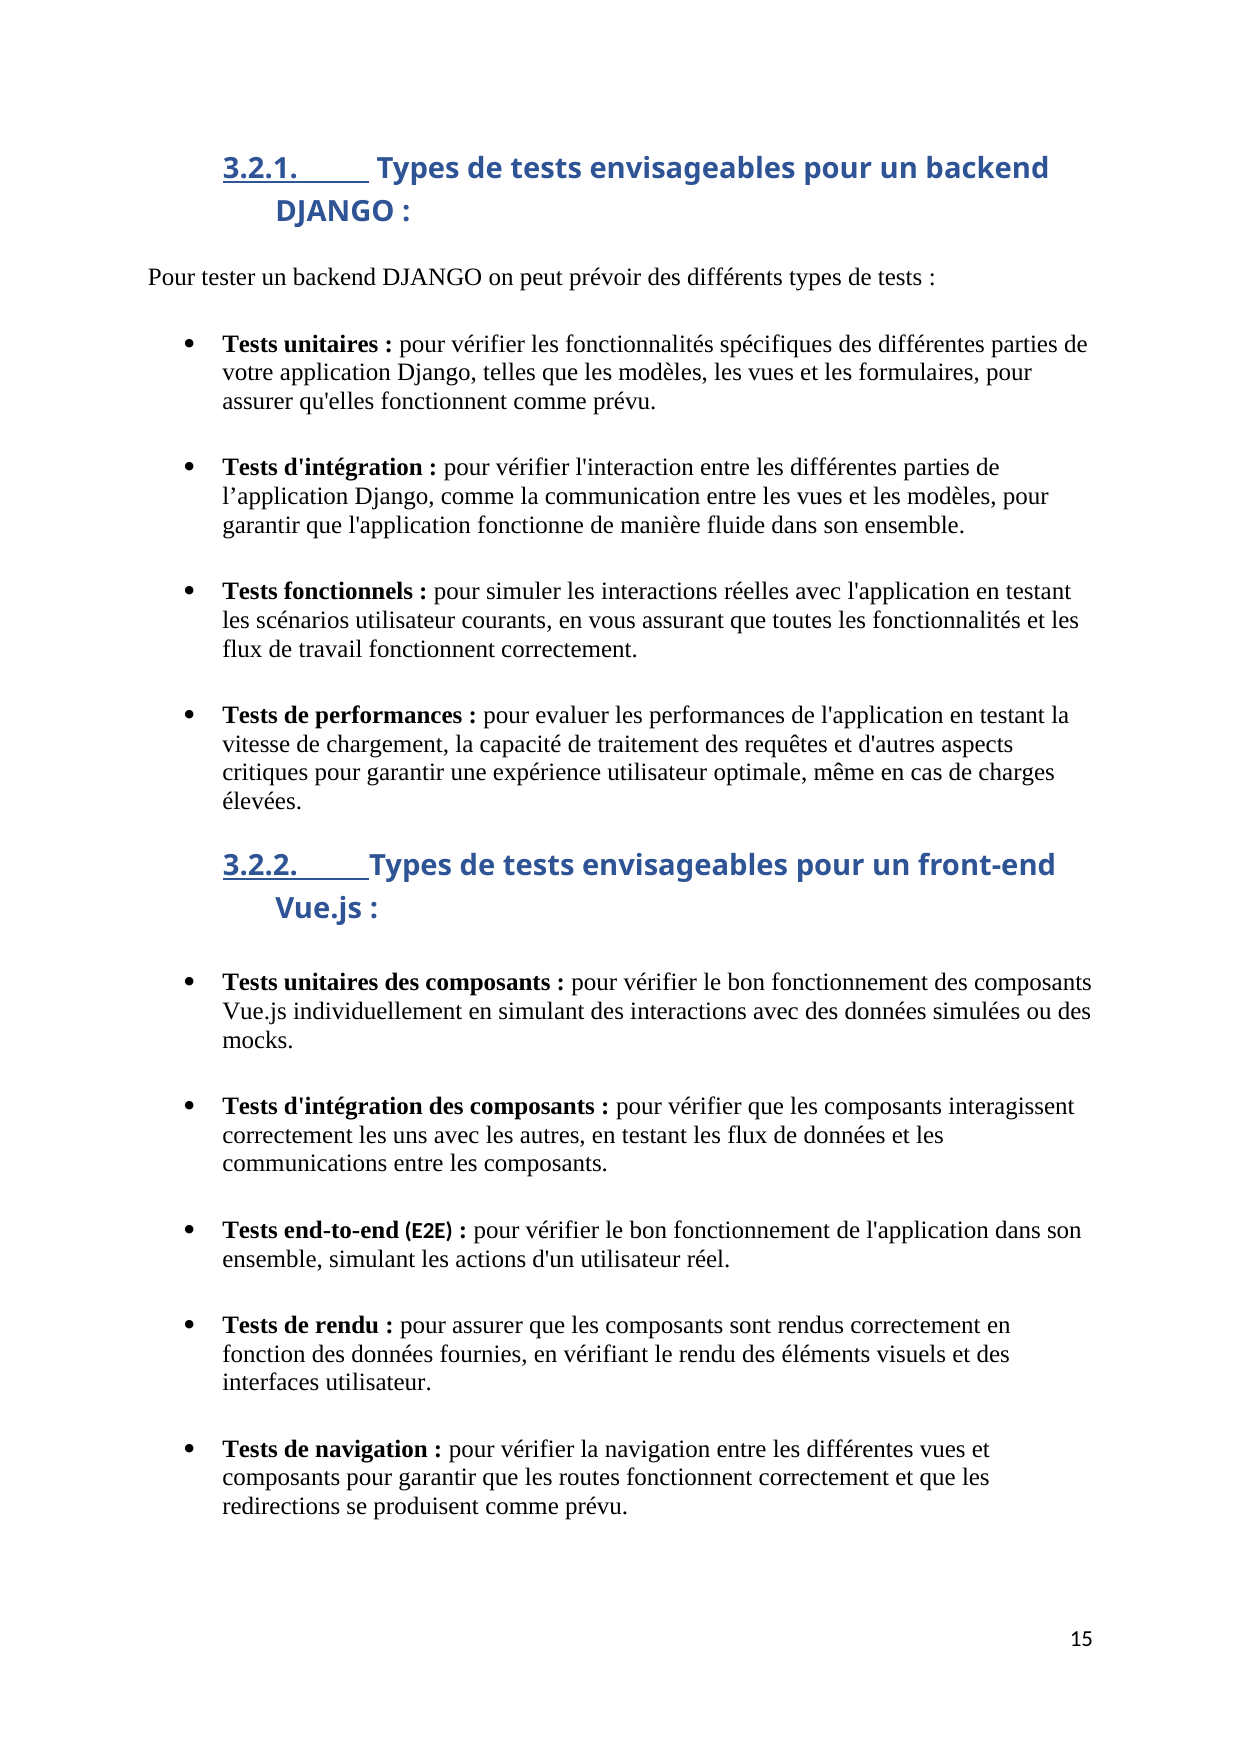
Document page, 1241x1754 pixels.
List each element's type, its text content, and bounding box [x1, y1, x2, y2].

list Tests de navigation : pour vérifier la navigation entre les différentes vues et composants pour garantir que les routes fonctionnent correctement et que les redirections se produisent comme prévu. [185, 1434, 1093, 1520]
subtitle Types de tests envisageables pour un backend DJANGO : [223, 148, 1093, 230]
list Tests unitaires : pour vérifier les fonctionnalités spécifiques des différentes parties de votre application Django, telles que les modèles, les vues et les formulaires, pour assurer qu'elles fonctionnent comme prévu. [185, 329, 1093, 415]
subtitle Types de tests envisageables pour un front-end Vue.js : [223, 844, 1093, 927]
list Tests de performances : pour evaluer les performances de l'application en testant la vitesse de chargement, la capacité de traitement des requêtes et d'autres aspects critiques pour garantir une expérience utilisateur optimale, même en cas de charges élevées. [185, 700, 1093, 815]
list Tests d'intégration des composants : pour vérifier que les composants interagissent correctement les uns avec les autres, en testant les flux de données et les communications entre les composants. [185, 1091, 1093, 1177]
list Tests fonctionnels : pour simuler les interactions réelles avec l'application en testant les scénarios utilisateur courants, en vous assurant que toutes les fonctionnalités et les flux de travail fonctionnent correctement. [185, 576, 1093, 662]
list Tests de rendu : pour assurer que les composants sont rendus correctement en fonction des données fournies, en vérifiant le rendu des éléments visuels et des interfaces utilisateur. [185, 1310, 1093, 1396]
list Tests d'intégration : pour vérifier l'interaction entre les différentes parties de l’application Django, comme la communication entre les vues et les modèles, pour garantir que l'application fonctionne de manière fluide dans son ensemble. [185, 452, 1093, 539]
list Tests end-to-end (E2E) : pour vérifier le bon fonctionnement de l'application dans son ensemble, simulant les actions d'un utilisateur réel. [185, 1215, 1093, 1272]
text Pour tester un backend DJANGO on peut prévoir des différents types de tests : [148, 262, 1093, 291]
list Tests unitaires des composants : pour vérifier le bon fonctionnement des composants Vue.js individuellement en simulant des interactions avec des données simulées ou des mocks. [185, 967, 1093, 1053]
